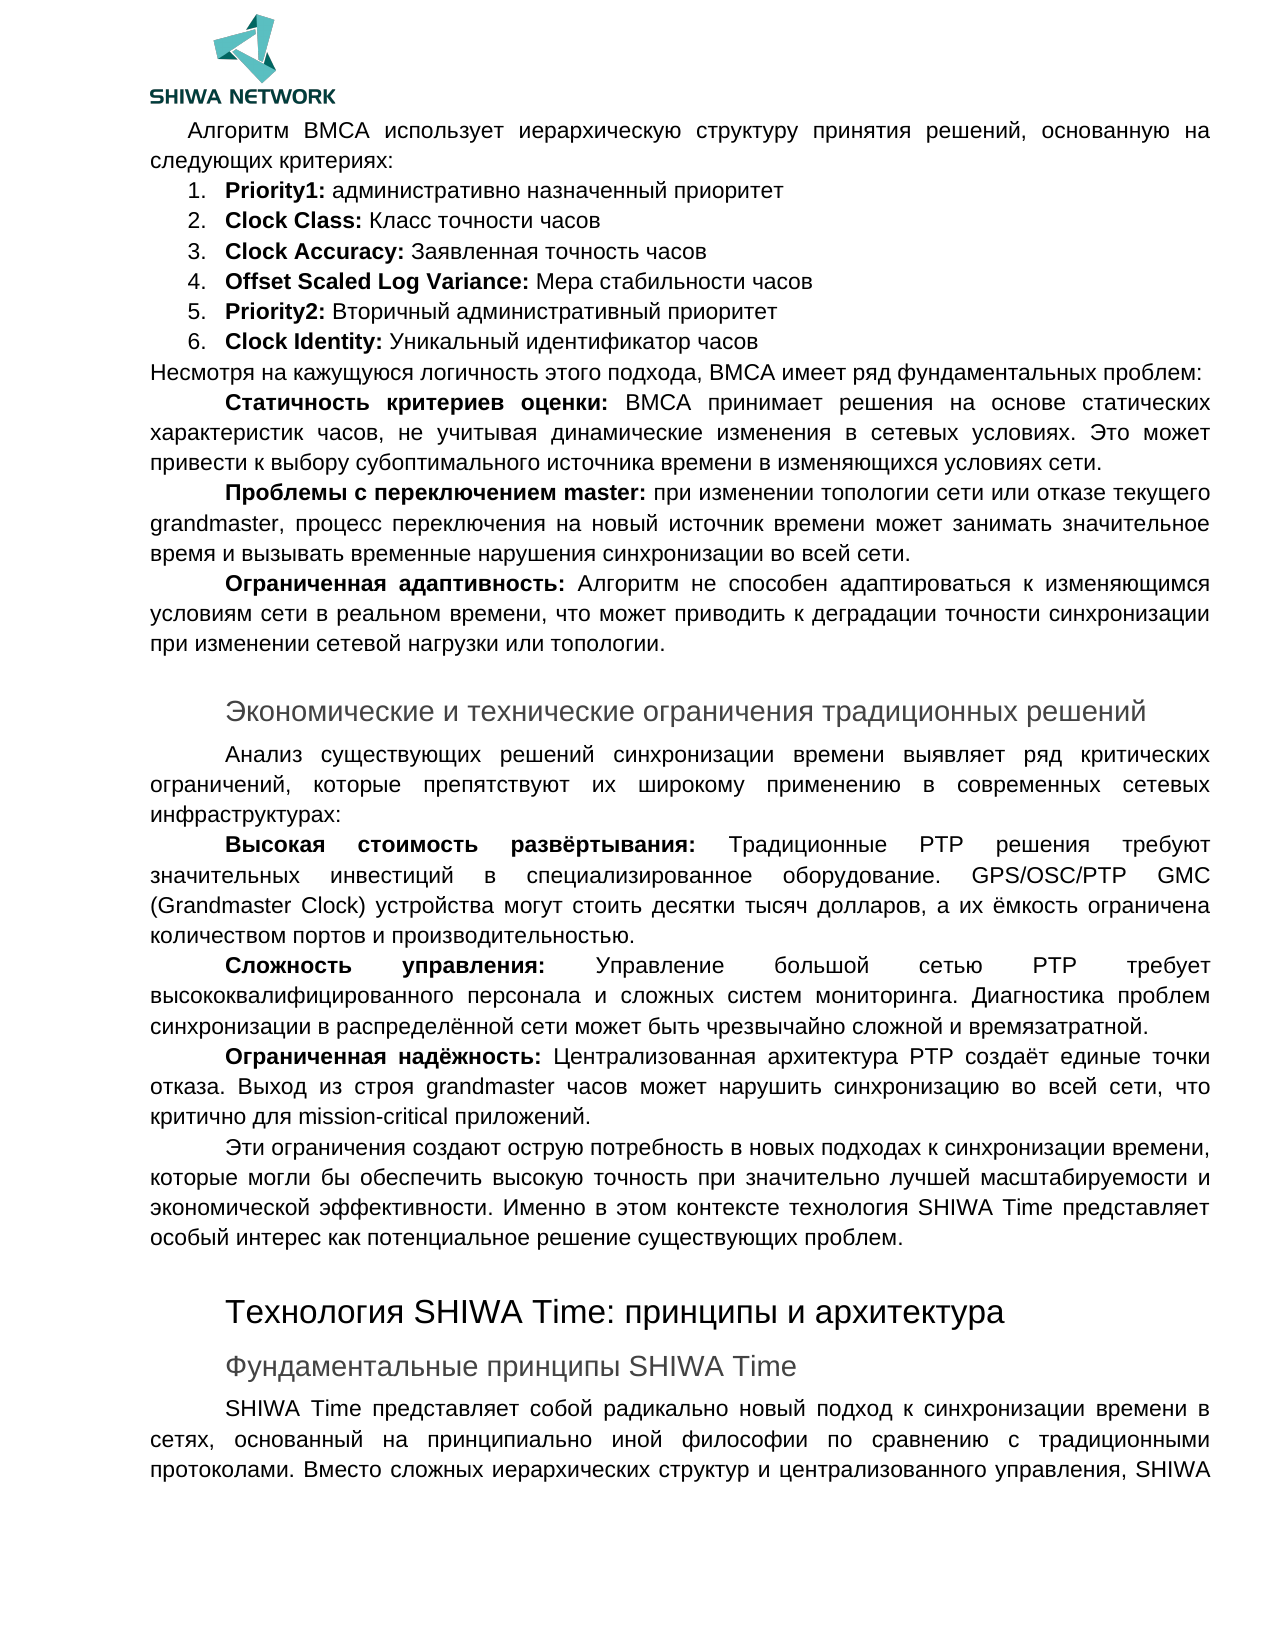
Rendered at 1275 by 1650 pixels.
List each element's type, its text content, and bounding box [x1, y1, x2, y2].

picture [150, 14, 336, 104]
list Priority2: Вторичный административный приоритет [187, 298, 1211, 324]
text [150, 1395, 1211, 1482]
list Offset Scaled Log Variance: Мера стабильности часов [187, 268, 1211, 294]
subtitle Фундаментальные принципы SHIWA Time [150, 1348, 1211, 1382]
text Ограниченная надёжность: Централизованная архитектура PTP создаёт единые точки отказа. Выход из строя grandmaster часов может нарушить синхронизацию во всей сети, что критично для mission-critical приложений. [150, 1043, 1211, 1130]
text Проблемы с переключением master: при изменении топологии сети или отказе текущего grandmaster, процесс переключения на новый источник времени может занимать значительное время и вызывать временные нарушения синхронизации во всей сети. [150, 479, 1211, 566]
list Clock Identity: Уникальный идентификатор часов [187, 328, 1211, 355]
text Ограниченная адаптивность: Алгоритм не способен адаптироваться к изменяющимся условиям сети в реальном времени, что может приводить к деградации точности синхронизации при изменении сетевой нагрузки или топологии. [150, 570, 1211, 657]
text Несмотря на кажущуюся логичность этого подхода, BMCA имеет ряд фундаментальных проблем: [150, 358, 1211, 385]
text Сложность управления: Управление большой сетью PTP требует высококвалифицированного персонала и сложных систем мониторинга. Диагностика проблем синхронизации в распределённой сети может быть чрезвычайно сложной и времязатратной. [150, 952, 1211, 1039]
list Clock Class: Класс точности часов [187, 207, 1211, 234]
list Priority1: административно назначенный приоритет [187, 177, 1211, 204]
text Анализ существующих решений синхронизации времени выявляет ряд критических ограничений, которые препятствуют их широкому применению в современных сетевых инфраструктурах: [150, 741, 1211, 828]
subtitle Экономические и технические ограничения традиционных решений [150, 694, 1211, 727]
text Статичность критериев оценки: BMCA принимает решения на основе статических характеристик часов, не учитывая динамические изменения в сетевых условиях. Это может привести к выбору субоптимального источника времени в изменяющихся условиях сети. [150, 389, 1211, 476]
text Высокая стоимость развёртывания: Традиционные PTP решения требуют значительных инвестиций в специализированное оборудование. GPS/OSC/PTP GMC (Grandmaster Clock) устройства могут стоить десятки тысяч долларов, а их ёмкость ограничена количеством портов и производительностью. [150, 831, 1211, 948]
subtitle Технология SHIWA Time: принципы и архитектура [150, 1292, 1211, 1330]
text Алгоритм BMCA использует иерархическую структуру принятия решений, основанную на следующих критериях: [150, 117, 1211, 173]
list Clock Accuracy: Заявленная точность часов [187, 238, 1211, 264]
text Эти ограничения создают острую потребность в новых подходах к синхронизации времени, которые могли бы обеспечить высокую точность при значительно лучшей масштабируемости и экономической эффективности. Именно в этом контексте технология SHIWA Time представляет особый интерес как потенциальное решение существующих проблем. [150, 1133, 1211, 1251]
